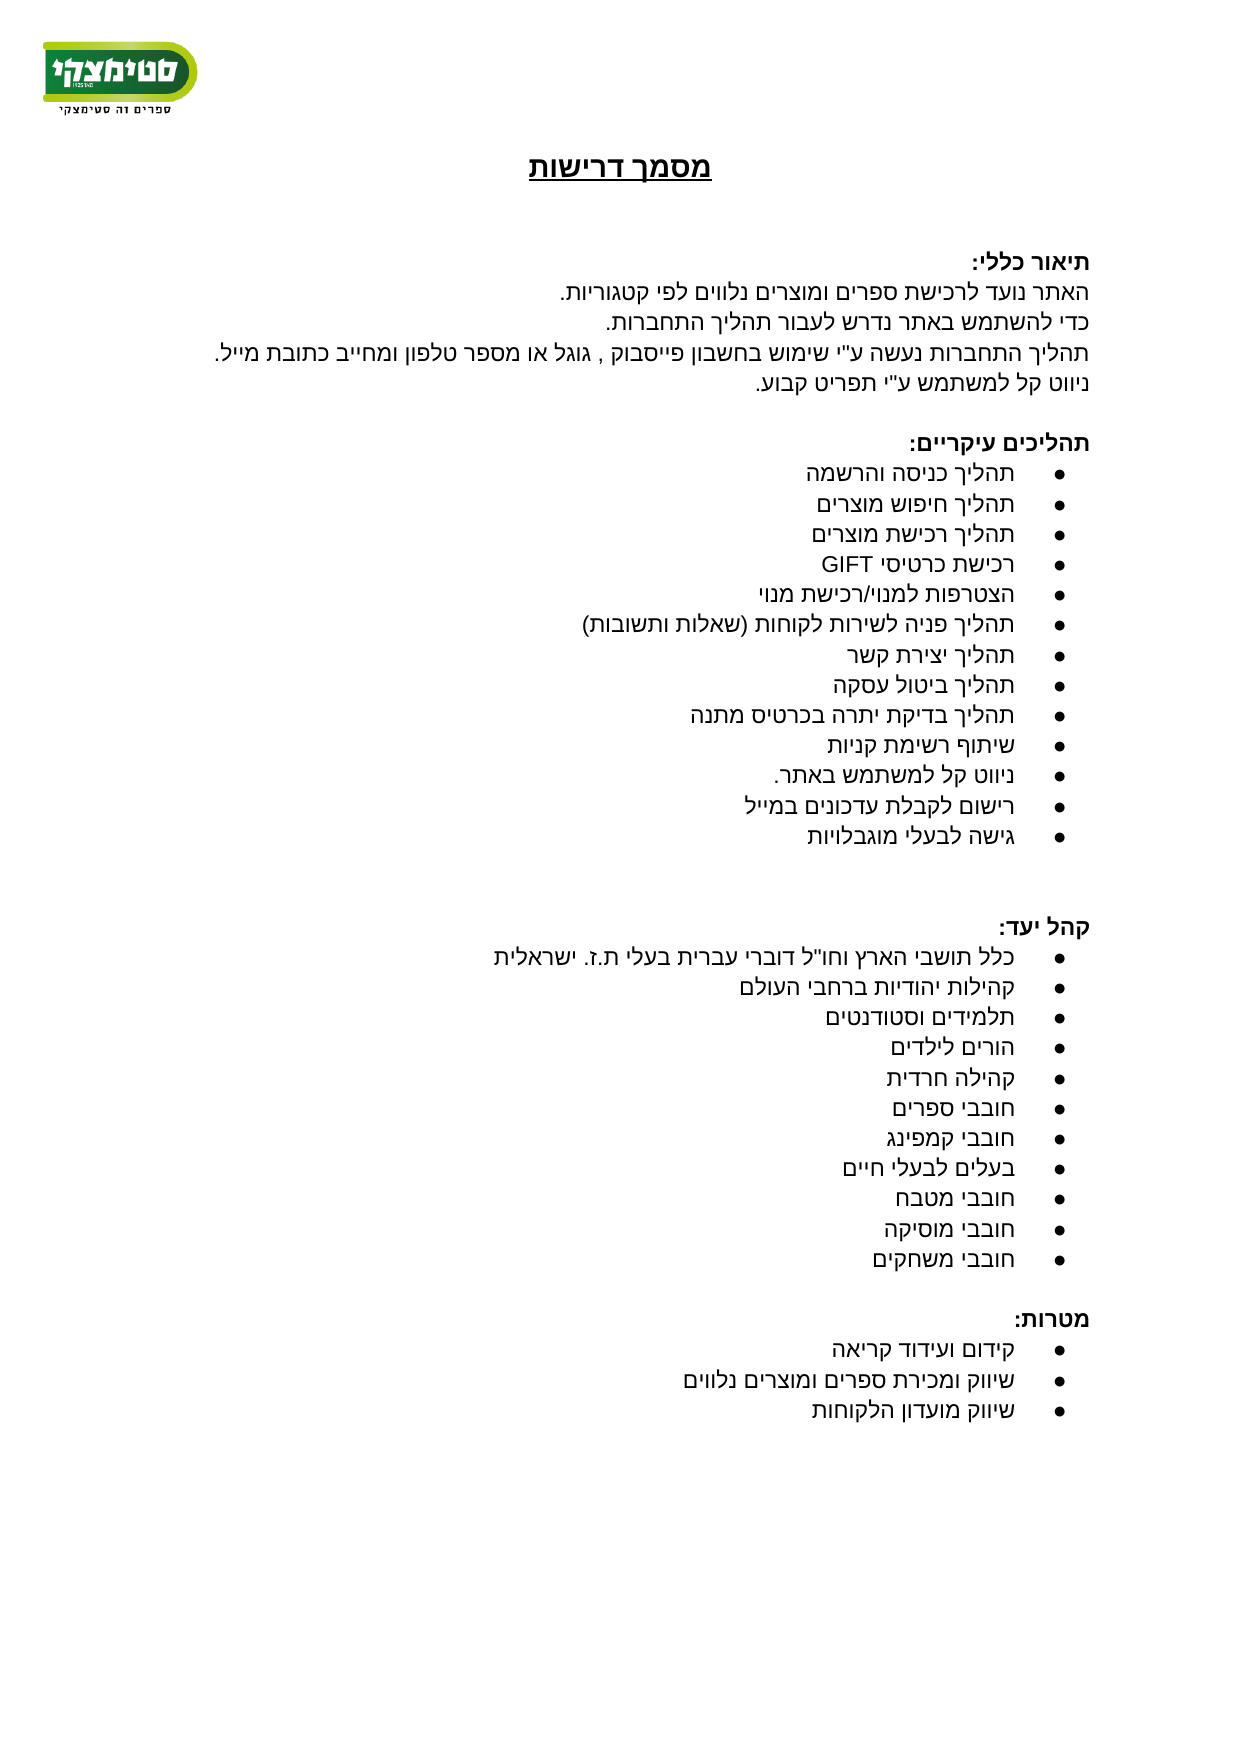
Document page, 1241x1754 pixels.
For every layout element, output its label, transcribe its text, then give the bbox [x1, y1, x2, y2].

list הורים לילדים [150, 1034, 1053, 1061]
text מסמך דרישות [150, 150, 1090, 183]
list תהליך פניה לשירות לקוחות (שאלות ותשובות) [150, 611, 1053, 638]
list שיתוף רשימת קניות [150, 732, 1053, 759]
list שיווק ומכירת ספרים ומוצרים נלווים [150, 1367, 1053, 1393]
list חובבי ספרים [150, 1095, 1053, 1121]
list תהליך חיפוש מוצרים [150, 491, 1053, 517]
list תהליך ביטול עסקה [150, 672, 1053, 698]
list ניווט קל למשתמש באתר. [150, 762, 1053, 789]
text תהליכים עיקריים: [150, 430, 1090, 457]
list הצטרפות למנוי/רכישת מנוי [150, 581, 1053, 608]
list תהליך רכישת מוצרים [150, 521, 1053, 547]
list קהילות יהודיות ברחבי העולם [150, 974, 1053, 1000]
list חובבי מטבח [150, 1185, 1053, 1212]
picture [33, 32, 204, 123]
text תהליך התחברות נעשה ע"י שימוש בחשבון פייסבוק , גוגל או מספר טלפון ומחייב כתובת מייל. [150, 339, 1090, 366]
text ניווט קל למשתמש ע"י תפריט קבוע. [150, 370, 1090, 396]
list כלל תושבי הארץ וחו"ל דוברי עברית בעלי ת.ז. ישראלית [150, 944, 1053, 970]
list תהליך כניסה והרשמה [150, 460, 1053, 487]
text האתר נועד לרכישת ספרים ומוצרים נלווים לפי קטגוריות. [150, 279, 1090, 306]
list שיווק מועדון הלקוחות [150, 1397, 1053, 1423]
list תהליך יצירת קשר [150, 642, 1053, 668]
list חובבי קמפינג [150, 1125, 1053, 1151]
text תיאור כללי: [150, 249, 1090, 275]
text כדי להשתמש באתר נדרש לעבור תהליך התחברות. [150, 309, 1090, 336]
list גישה לבעלי מוגבלויות [150, 823, 1053, 849]
list חובבי מוסיקה [150, 1216, 1053, 1242]
text קהל יעד: [150, 913, 1090, 940]
text מטרות: [150, 1306, 1090, 1333]
list קידום ועידוד קריאה [150, 1336, 1053, 1363]
list רכישת כרטיסי GIFT [150, 551, 1053, 577]
list קהילה חרדית [150, 1064, 1053, 1091]
list רישום לקבלת עדכונים במייל [150, 793, 1053, 819]
list תלמידים וסטודנטים [150, 1004, 1053, 1031]
list בעלים לבעלי חיים [150, 1155, 1053, 1182]
list תהליך בדיקת יתרה בכרטיס מתנה [150, 702, 1053, 728]
list חובבי משחקים [150, 1246, 1053, 1272]
